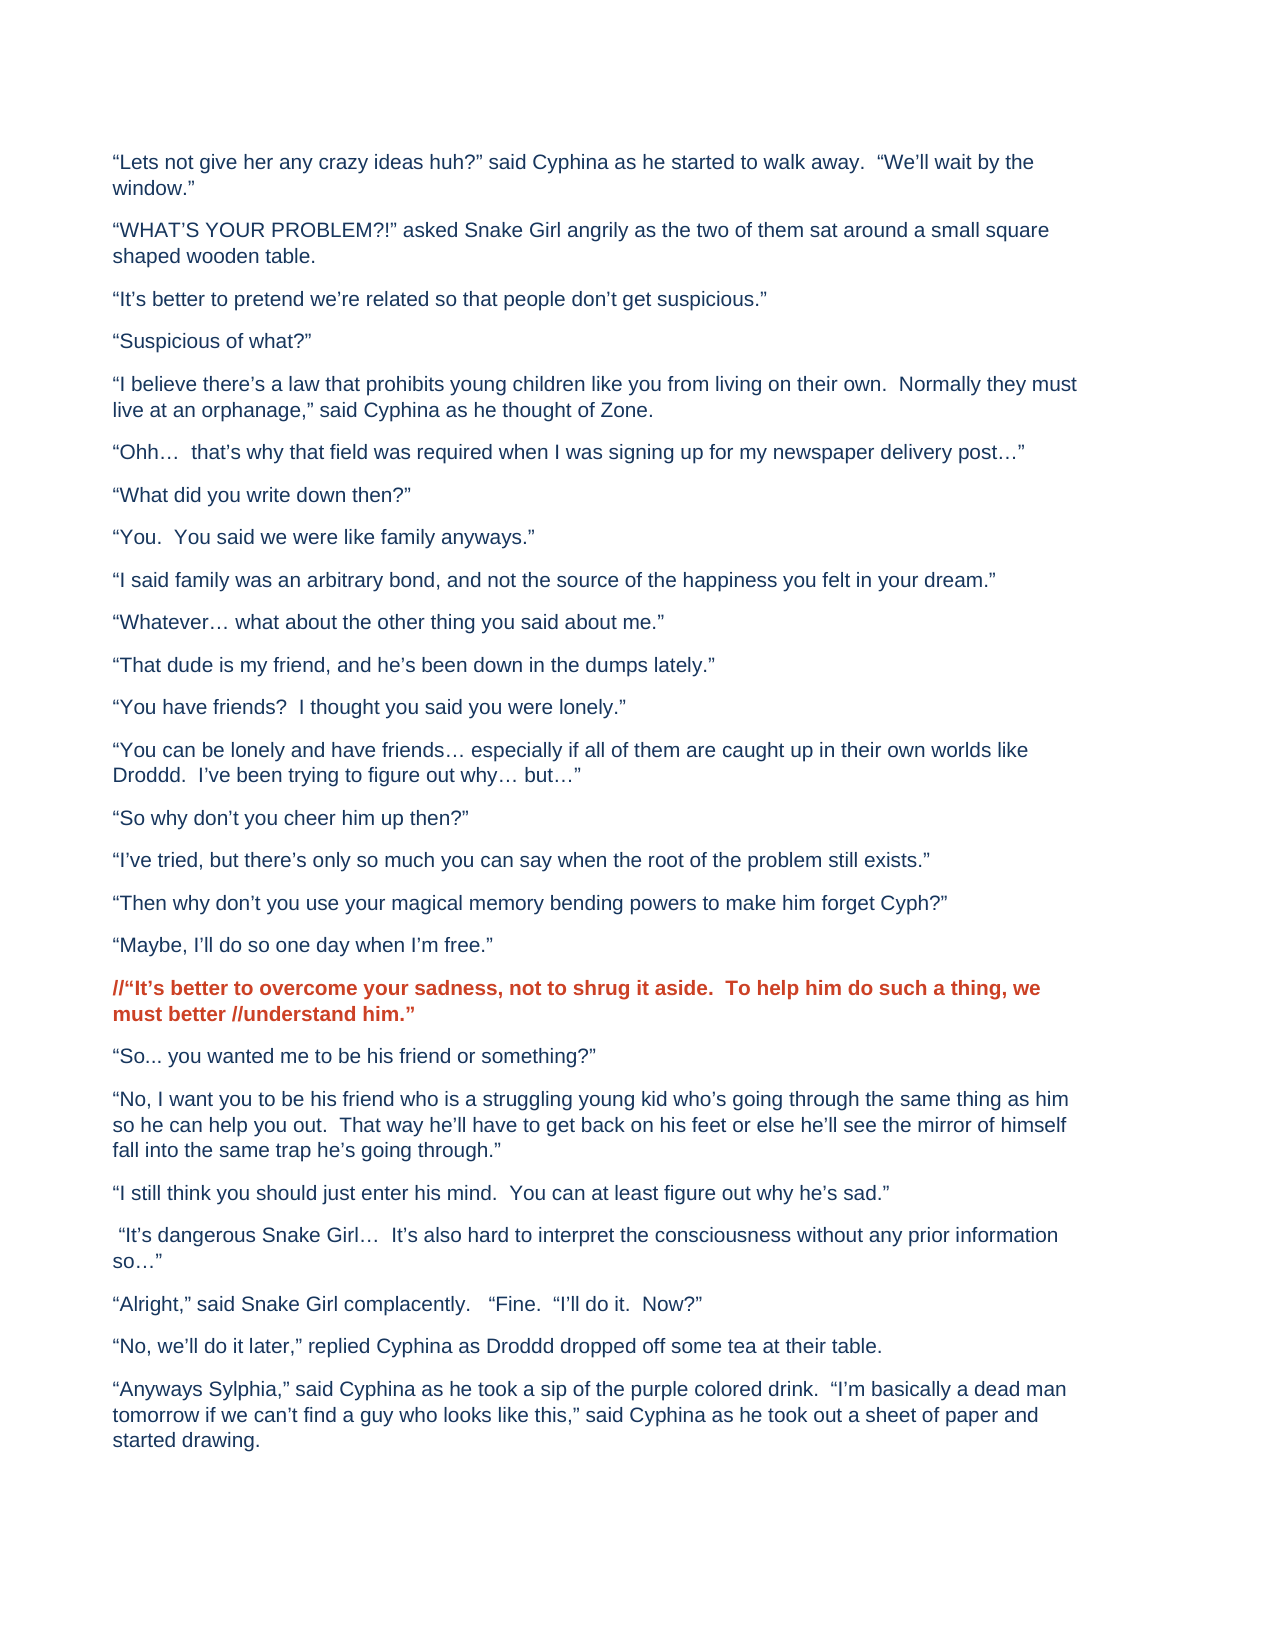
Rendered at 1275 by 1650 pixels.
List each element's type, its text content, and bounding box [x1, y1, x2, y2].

text “No, I want you to be his friend who is a struggling young kid who’s going through the same thing as him so he can help you out. That way he’ll have to get back on his feet or else he’ll see the mirror of himself fall into the same trap he’s going through.” [112, 1087, 1087, 1162]
text //“It’s better to overcome your sadness, not to shrug it aside. To help him do such a thing, we must better //understand him.” [112, 976, 1087, 1026]
text “I believe there’s a law that prohibits young children like you from living on their own. Normally they must live at an orphanage,” said Cyphina as he thought of Zone. [112, 372, 1087, 421]
text “You have friends? I thought you said you were lonely.” [112, 695, 1087, 719]
text “Whatever… what about the other thing you said about me.” [112, 610, 1087, 634]
text “Lets not give her any crazy ideas huh?” said Cyphina as he started to walk away. “We’ll wait by the window.” [112, 150, 1087, 200]
text “I said family was an arbitrary bond, and not the source of the happiness you felt in your dream.” [112, 567, 1087, 591]
text “Alright,” said Snake Girl complacently. “Fine. “I’ll do it. Now?” [112, 1292, 1087, 1316]
text “It’s better to pretend we’re related so that people don’t get suspicious.” [112, 287, 1087, 311]
text “WHAT’S YOUR PROBLEM?!” asked Snake Girl angrily as the two of them sat around a small square shaped wooden table. [112, 218, 1087, 268]
text “So why don’t you cheer him up then?” [112, 806, 1087, 830]
text “What did you write down then?” [112, 482, 1087, 506]
text “So... you wanted me to be his friend or something?” [112, 1044, 1087, 1068]
text “I still think you should just enter his mind. You can at least figure out why he’s sad.” [112, 1181, 1087, 1205]
text “Ohh… that’s why that field was required when I was signing up for my newspaper delivery post…” [112, 440, 1087, 464]
text “Suspicious of what?” [112, 329, 1087, 353]
text “It’s dangerous Snake Girl… It’s also hard to interpret the consciousness without any prior information so…” [112, 1223, 1087, 1273]
text “Anyways Sylphia,” said Cyphina as he took a sip of the purple colored drink. “I’m basically a dead man tomorrow if we can’t find a guy who looks like this,” said Cyphina as he took out a sheet of paper and started drawing. [112, 1377, 1087, 1452]
text “Then why don’t you use your magical memory bending powers to make him forget Cyph?” [112, 891, 1087, 915]
text “No, we’ll do it later,” replied Cyphina as Droddd dropped off some tea at their table. [112, 1334, 1087, 1358]
text “You can be lonely and have friends… especially if all of them are caught up in their own worlds like Droddd. I’ve been trying to figure out why… but…” [112, 737, 1087, 787]
text “I’ve tried, but there’s only so much you can say when the root of the problem still exists.” [112, 848, 1087, 872]
text “That dude is my friend, and he’s been down in the dumps lately.” [112, 652, 1087, 676]
text “You. You said we were like family anyways.” [112, 525, 1087, 549]
text “Maybe, I’ll do so one day when I’m free.” [112, 933, 1087, 957]
